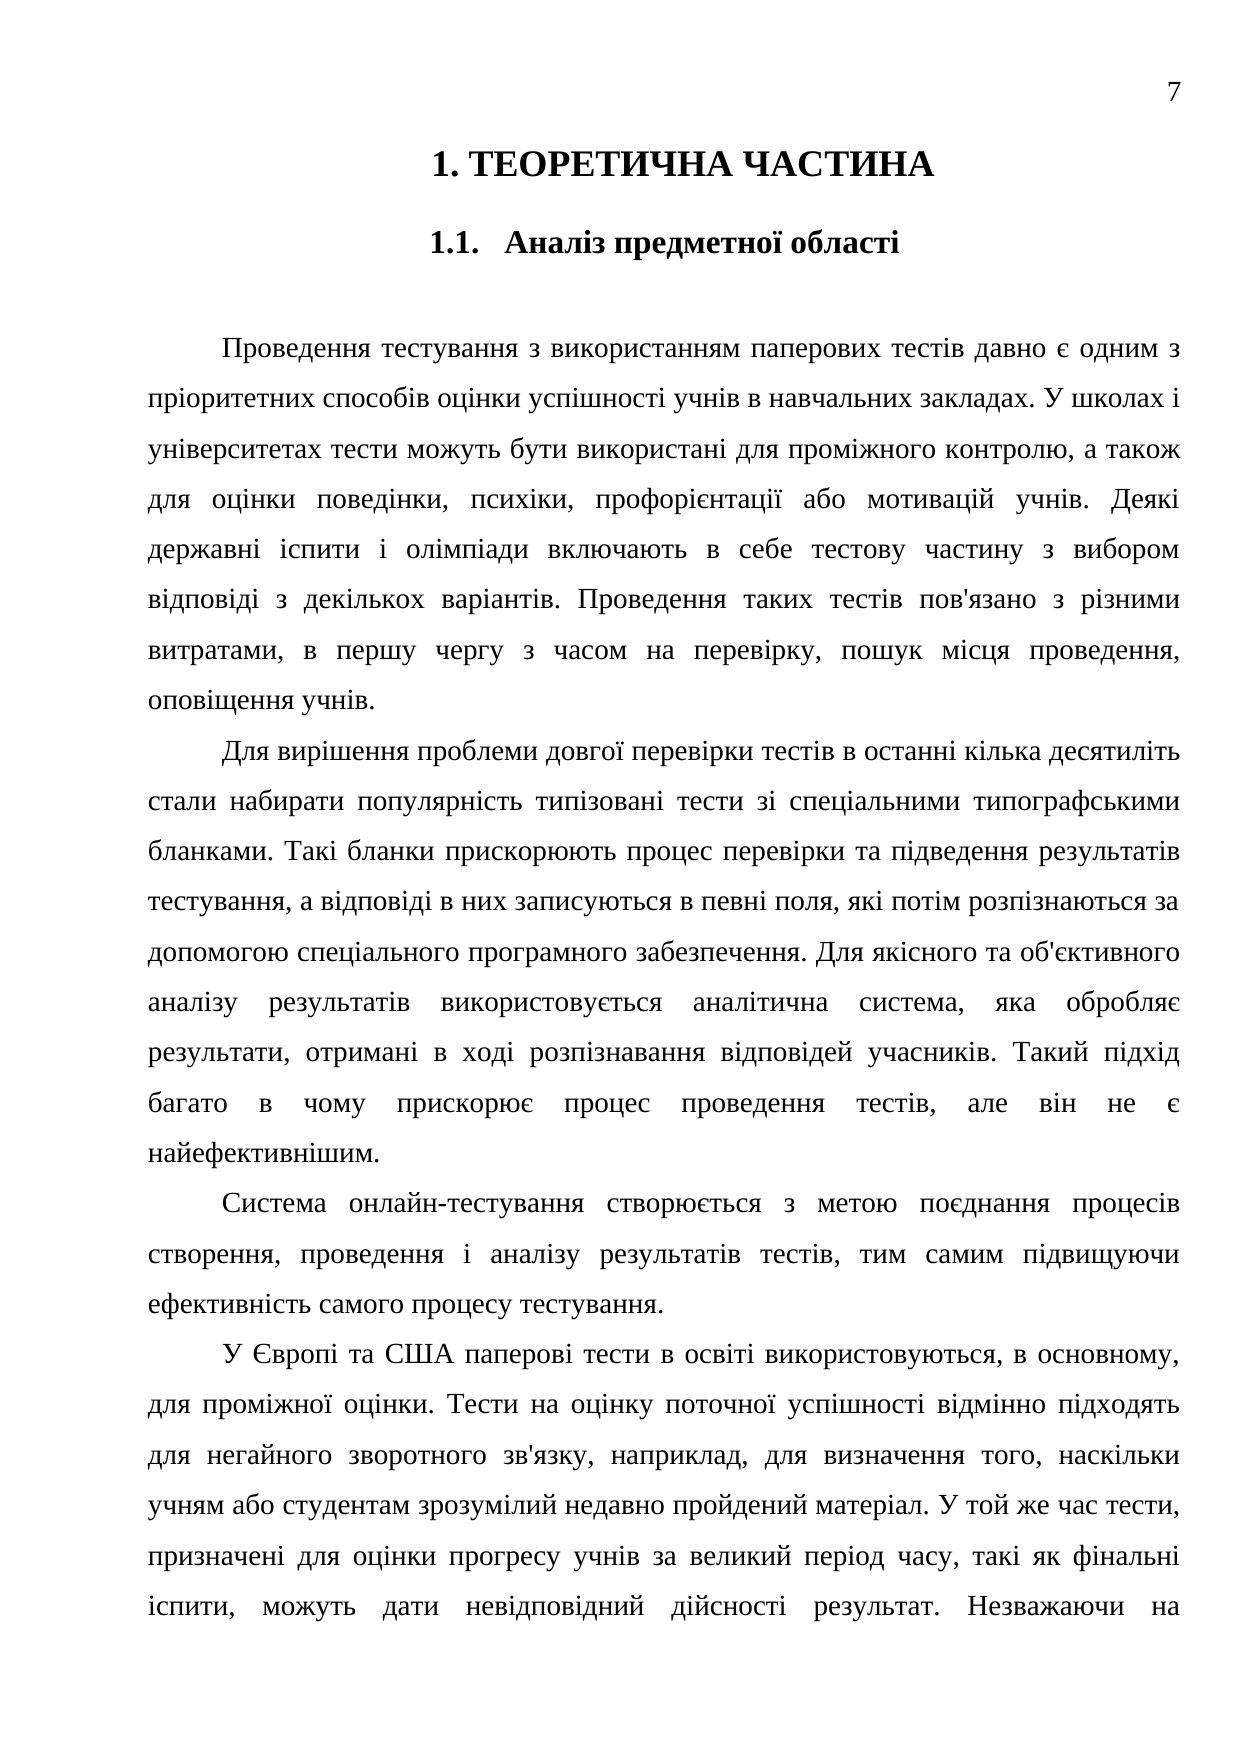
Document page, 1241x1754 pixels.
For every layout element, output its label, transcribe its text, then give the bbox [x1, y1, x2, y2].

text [148, 1336, 1181, 1621]
subtitle Аналіз предметної області [148, 222, 1181, 261]
text Для вирішення проблеми довгої перевірки тестів в останні кілька десятиліть стали набирати популярність типізовані тести зі спеціальними типографськими бланками. Такі бланки прискорюють процес перевірки та підведення результатів тестування, а відповіді в них записуються в певні поля, які потім розпізнаються за допомогою спеціального програмного забезпечення. Для якісного та об'єктивного аналізу результатів використовується аналітична система, яка обробляє результати, отримані в ході розпізнавання відповідей учасників. Такий підхід багато в чому прискорює процес проведення тестів, але він не є найефективнішим. [148, 733, 1181, 1169]
subtitle ТЕОРЕТИЧНА ЧАСТИНА [185, 141, 1181, 184]
text Проведення тестування з використанням паперових тестів давно є одним з пріоритетних способів оцінки успішності учнів в навчальних закладах. У школах і університетах тести можуть бути використані для проміжного контролю, а також для оцінки поведінки, психіки, профорієнтації або мотивацій учнів. Деякі державні іспити і олімпіади включають в себе тестову частину з вибором відповіді з декількох варіантів. Проведення таких тестів пов'язано з різними витратами, в першу чергу з часом на перевірку, пошук місця проведення, оповіщення учнів. [148, 330, 1181, 716]
text Система онлайн-тестування створюється з метою поєднання процесів створення, проведення і аналізу результатів тестів, тим самим підвищуючи ефективність самого процесу тестування. [148, 1185, 1181, 1319]
